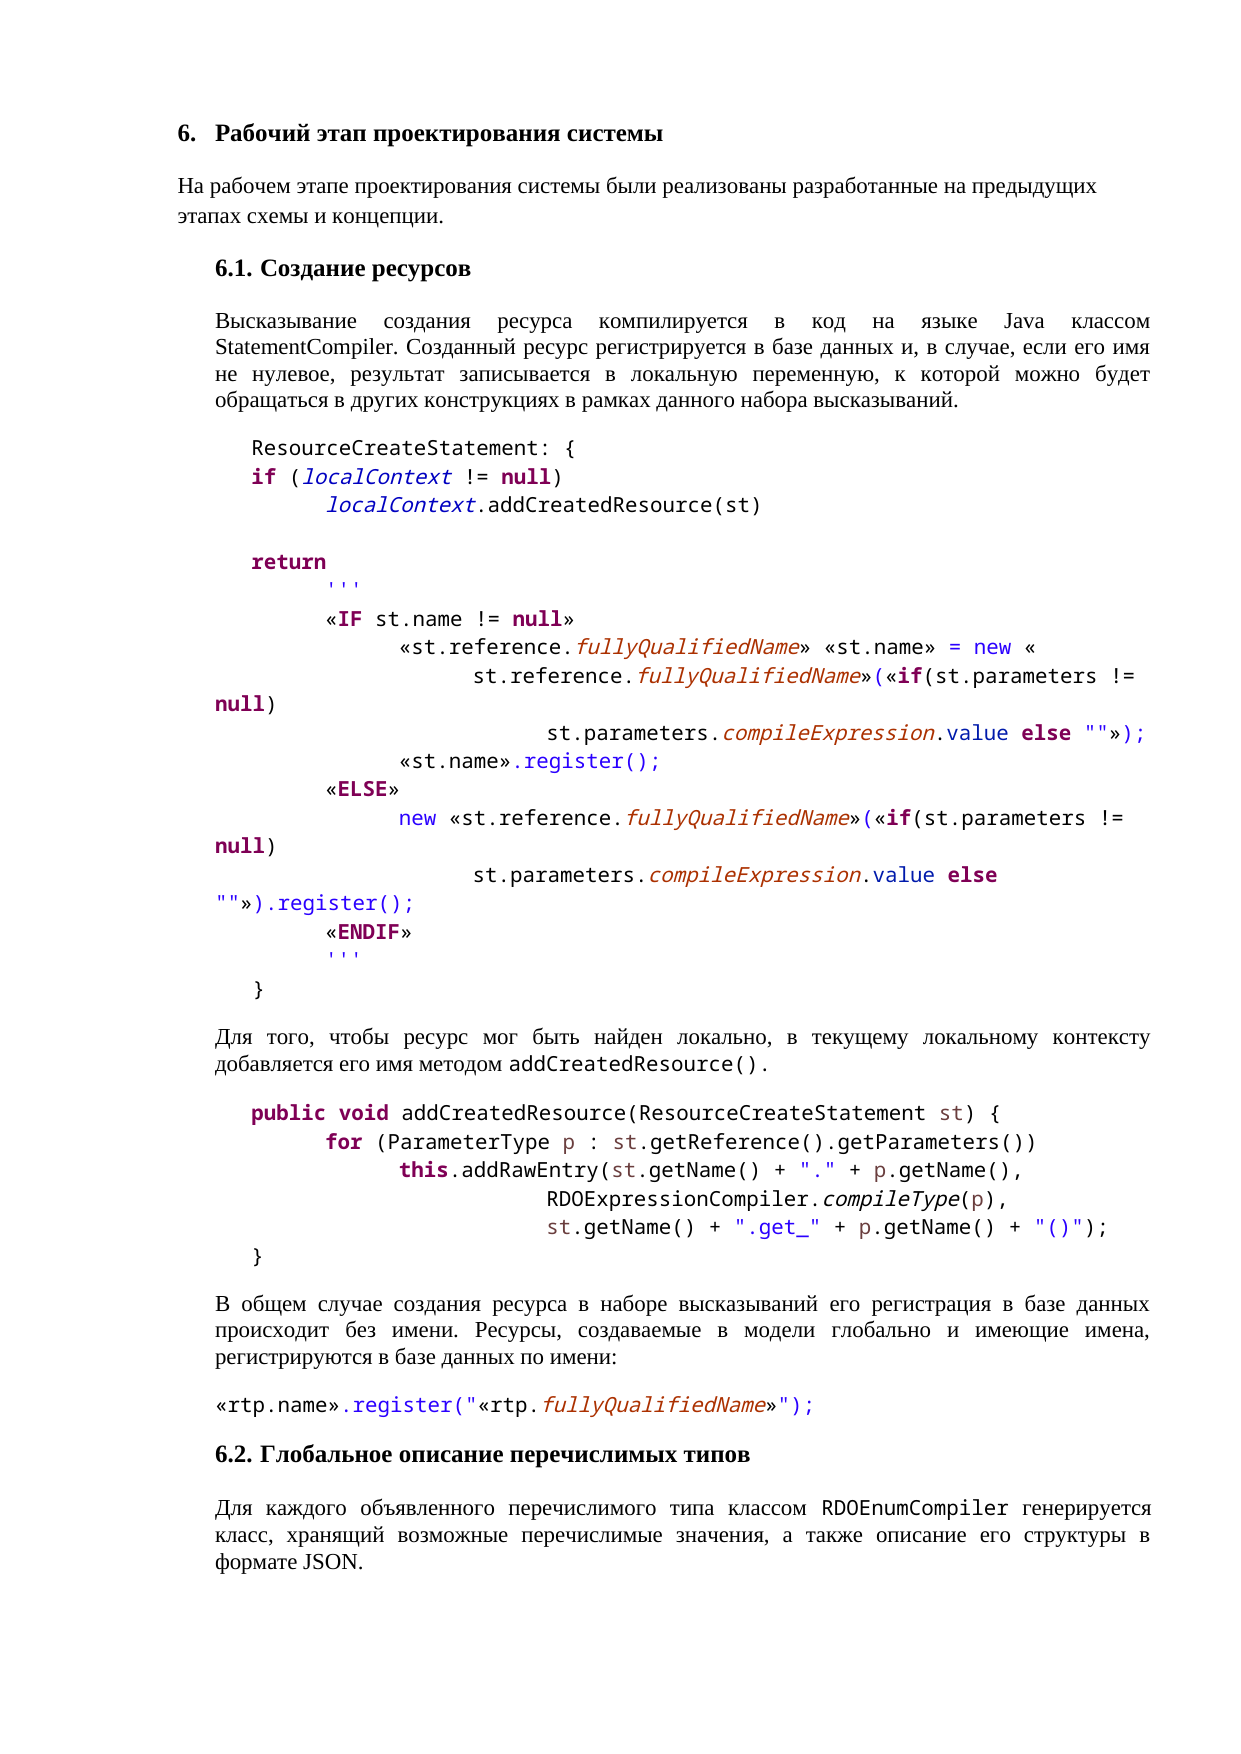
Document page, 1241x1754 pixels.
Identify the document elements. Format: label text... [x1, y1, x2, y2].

text «st.reference.fullyQualifiedName» «st.name» = new « [215, 632, 1152, 661]
text } [215, 1241, 1152, 1269]
text st.parameters.compileExpression.value else ""»).register(); [215, 860, 1152, 917]
text localContext.addCreatedResource(st) [215, 490, 1152, 519]
text «ENDIF» [215, 917, 1152, 945]
text new «st.reference.fullyQualifiedName»(«if(st.parameters != null) [215, 803, 1152, 860]
text ''' [215, 945, 1152, 974]
text «st.name».register(); [215, 746, 1152, 774]
text for (ParameterType p : st.getReference().getParameters()) [177, 1127, 1152, 1155]
text На рабочем этапе проектирования системы были реализованы разработанные на предыдущих этапах схемы и концепции. [177, 172, 1152, 228]
text «rtp.name».register("«rtp.fullyQualifiedName»"); [215, 1390, 1152, 1418]
text return [215, 547, 1152, 576]
text ResourceCreateStatement: { [215, 433, 1152, 462]
subtitle Глобальное описание перечислимых типов [215, 1439, 1152, 1468]
text «IF st.name != null» [215, 604, 1152, 632]
text «ELSE» [215, 774, 1152, 803]
text st.getName() + ".get_" + p.getName() + "()"); [177, 1212, 1152, 1241]
text ''' [215, 576, 1152, 604]
text this.addRawEntry(st.getName() + "." + p.getName(), [325, 1155, 1152, 1184]
text public void addCreatedResource(ResourceCreateStatement st) { [177, 1098, 1152, 1127]
text } [252, 974, 1152, 1002]
subtitle Создание ресурсов [215, 253, 1152, 282]
text st.reference.fullyQualifiedName»(«if(st.parameters != null) [215, 661, 1152, 718]
text Для каждого объявленного перечислимого типа классом RDOEnumCompiler генерируется класс, хранящий возможные перечислимые значения, а также описание его структуры в формате JSON. [215, 1493, 1152, 1574]
text RDOExpressionCompiler.compileType(p), [472, 1184, 1152, 1212]
text Для того, чтобы ресурс мог быть найден локально, в текущему локальному контексту добавляется его имя методом addCreatedResource(). [215, 1023, 1152, 1078]
text if (localContext != null) [215, 462, 1152, 490]
text Высказывание создания ресурса компилируется в код на языке Java классом StatementCompiler. Созданный ресурс регистрируется в базе данных и, в случае, если его имя не нулевое, результат записывается в локальную переменную, к которой можно будет обращаться в других конструкциях в рамках данного набора высказываний. [215, 307, 1152, 412]
subtitle Рабочий этап проектирования системы [177, 118, 1152, 147]
text В общем случае создания ресурса в наборе высказываний его регистрация в базе данных происходит без имени. Ресурсы, создаваемые в модели глобально и имеющие имена, регистрируются в базе данных по имени: [215, 1290, 1152, 1369]
text st.parameters.compileExpression.value else ""»); [215, 718, 1152, 746]
